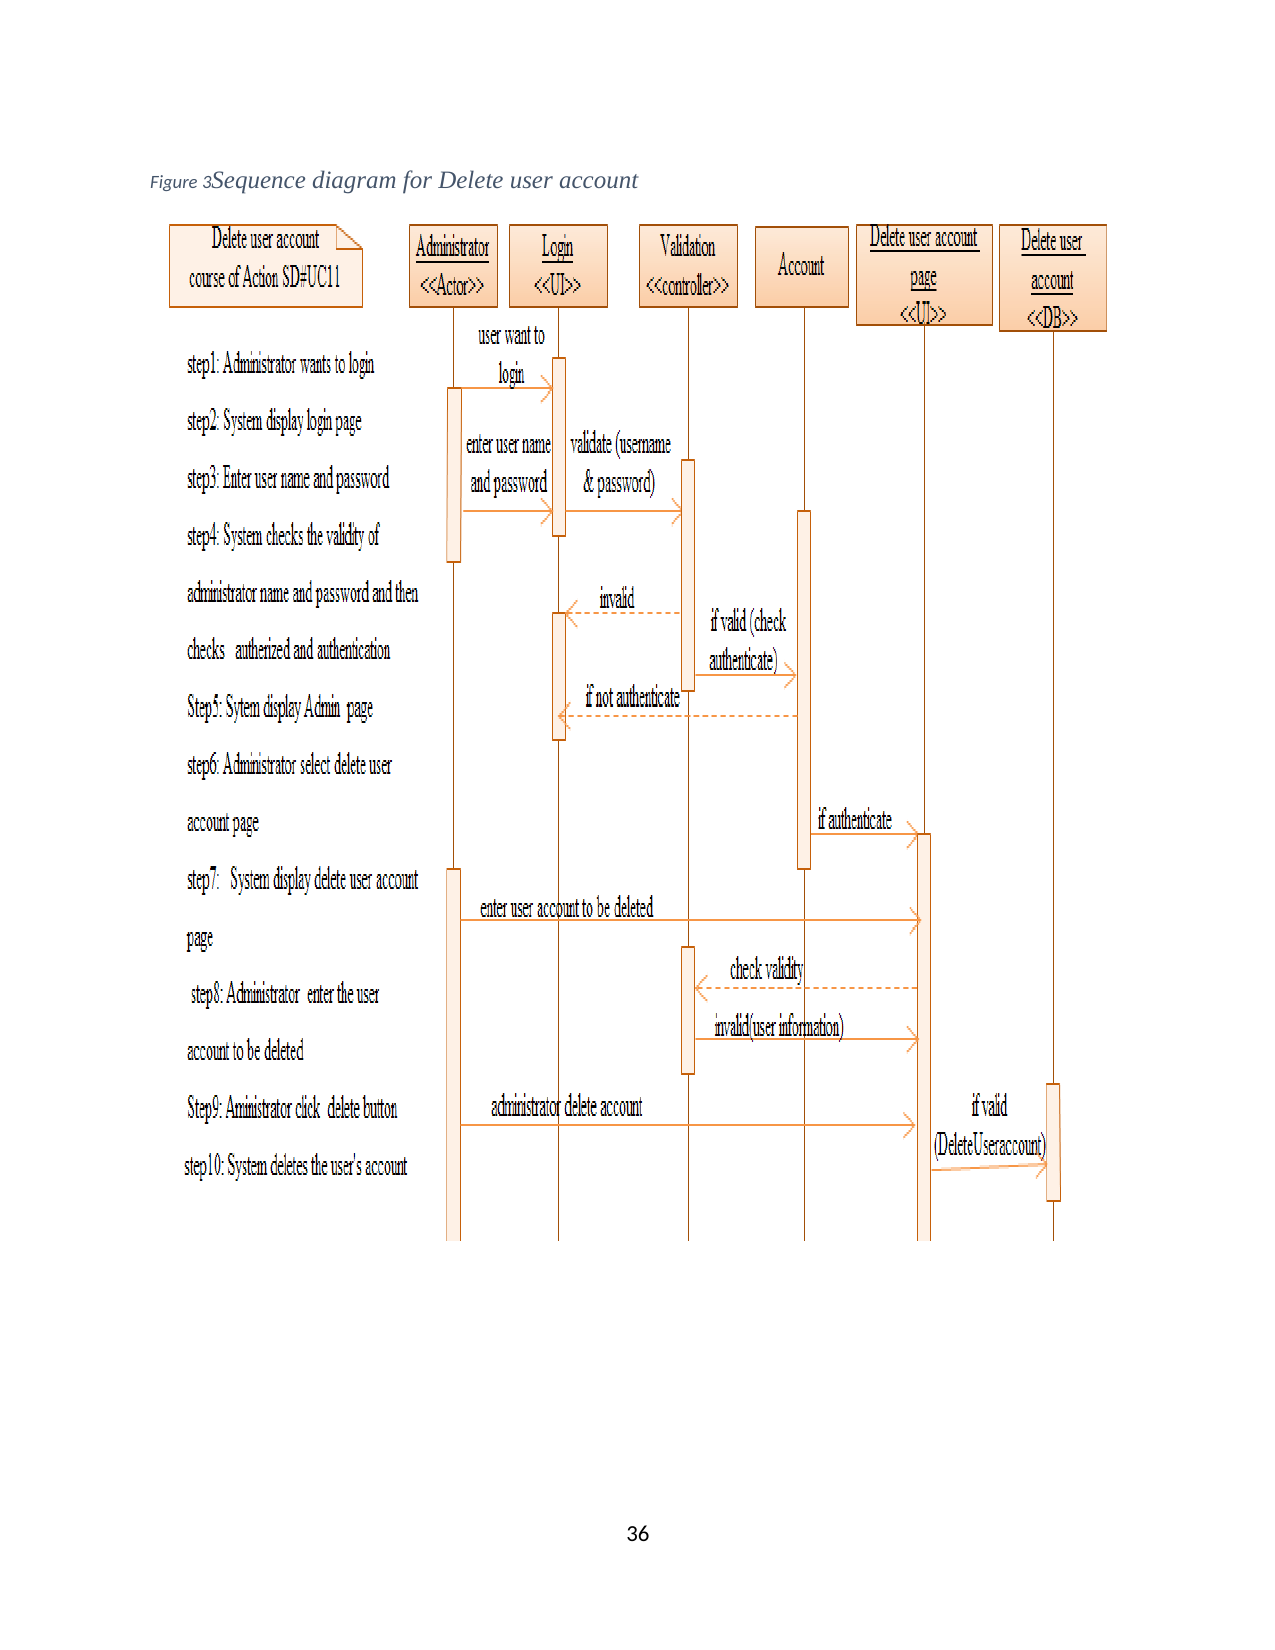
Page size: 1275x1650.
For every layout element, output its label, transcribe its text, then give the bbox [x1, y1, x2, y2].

picture [150, 214, 1123, 1241]
text Figure 3Sequence diagram for Delete user account [150, 165, 1125, 194]
